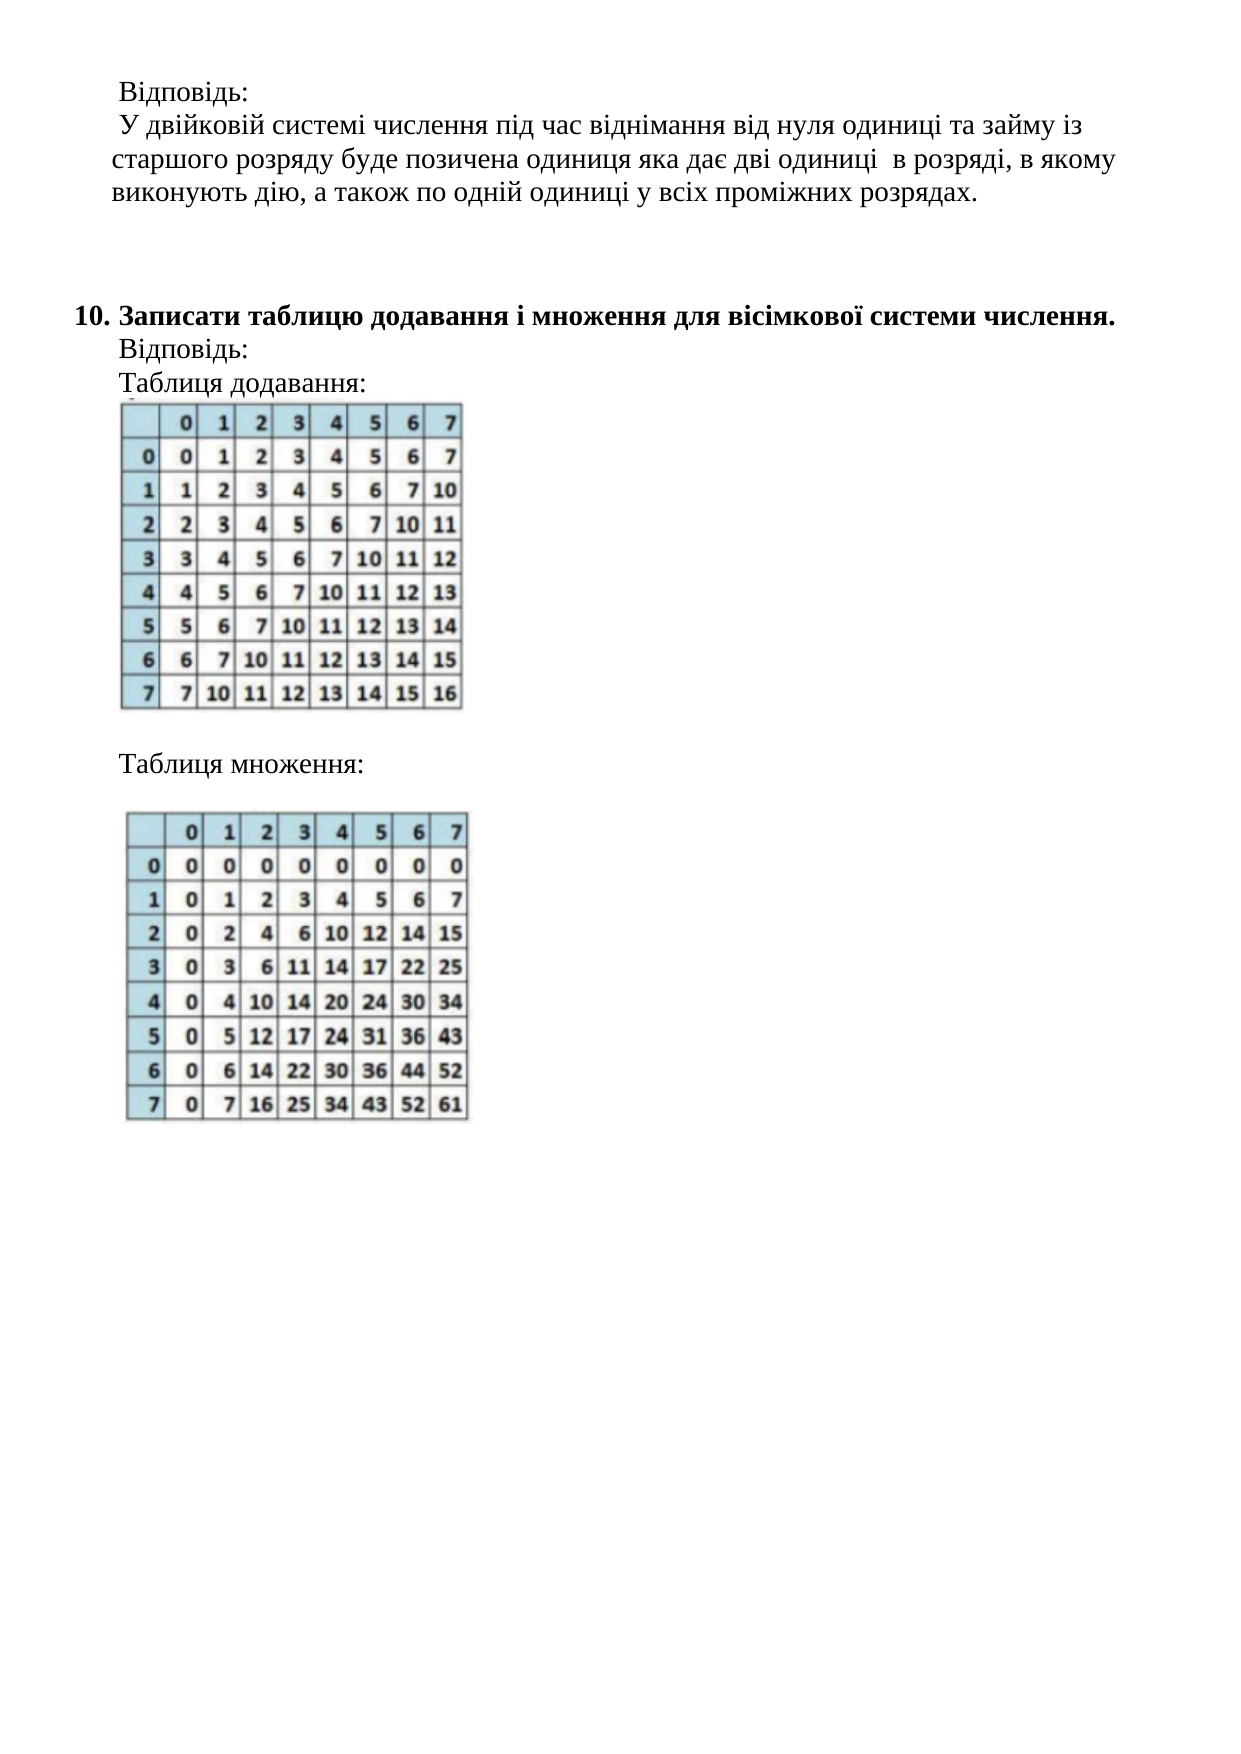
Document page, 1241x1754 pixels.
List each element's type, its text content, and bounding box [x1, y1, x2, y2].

text Відповідь: [74, 331, 1152, 365]
list Записати таблицю додавання і множення для вісімкової системи числення. [74, 298, 1152, 331]
text У двійковій системі числення під час віднімання від нуля одиниці та займу із старшого розряду буде позичена одиниця яка дає дві одиниці в розряді, в якому виконують дію, а також по одній одиниці у всіх проміжних розрядах. [111, 107, 1152, 208]
text Таблиця множення: [118, 746, 1152, 779]
picture [123, 810, 474, 1124]
text Відповідь: [74, 74, 1152, 107]
text Таблиця додавання: [74, 365, 1152, 398]
picture [118, 398, 467, 713]
